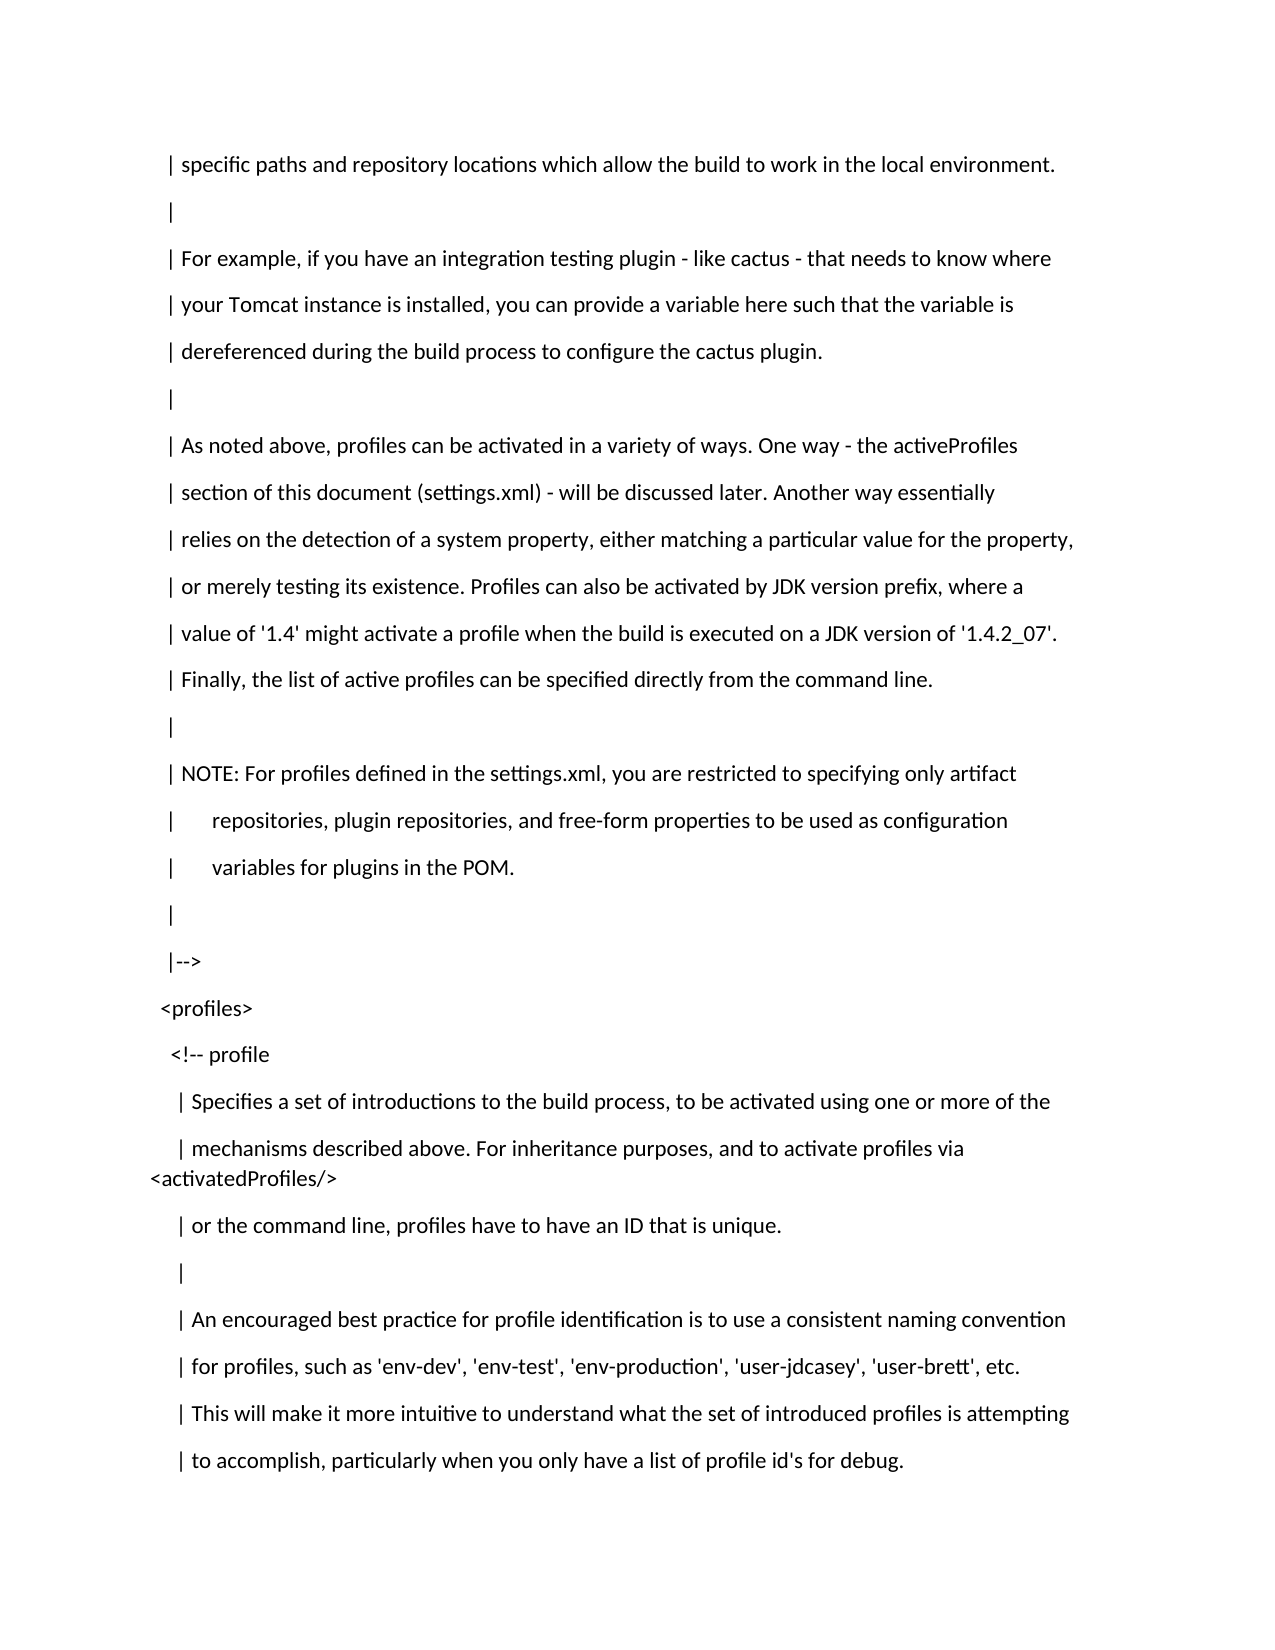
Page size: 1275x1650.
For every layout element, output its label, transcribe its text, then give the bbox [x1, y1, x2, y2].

text | specific paths and repository locations which allow the build to work in the local environment. [150, 150, 1125, 178]
text | for profiles, such as 'env-dev', 'env-test', 'env-production', 'user-jdcasey', 'user-brett', etc. [150, 1352, 1125, 1380]
text | [150, 900, 1125, 928]
text | or merely testing its existence. Profiles can also be activated by JDK version prefix, where a [150, 572, 1125, 600]
text | dereferenced during the build process to configure the cactus plugin. [150, 337, 1125, 366]
text | repositories, plugin repositories, and free-form properties to be used as configuration [150, 806, 1125, 834]
text | This will make it more intuitive to understand what the set of introduced profiles is attempting [150, 1399, 1125, 1427]
text <profiles> [150, 994, 1125, 1022]
text |--> [150, 947, 1125, 975]
text | NOTE: For profiles defined in the settings.xml, you are restricted to specifying only artifact [150, 759, 1125, 787]
text | [150, 712, 1125, 741]
text | relies on the detection of a system property, either matching a particular value for the property, [150, 525, 1125, 553]
text | [150, 197, 1125, 225]
text | Specifies a set of introductions to the build process, to be activated using one or more of the [150, 1087, 1125, 1116]
text | [150, 1258, 1125, 1286]
text | An encouraged best practice for profile identification is to use a consistent naming convention [150, 1305, 1125, 1333]
text <!-- profile [150, 1041, 1125, 1069]
text | For example, if you have an integration testing plugin - like cactus - that needs to know where [150, 244, 1125, 272]
text | As noted above, profiles can be activated in a variety of ways. One way - the activeProfiles [150, 431, 1125, 459]
text | to accomplish, particularly when you only have a list of profile id's for debug. [150, 1446, 1125, 1474]
text | mechanisms described above. For inheritance purposes, and to activate profiles via <activatedProfiles/> [150, 1134, 1125, 1193]
text | your Tomcat instance is installed, you can provide a variable here such that the variable is [150, 291, 1125, 319]
text | variables for plugins in the POM. [150, 853, 1125, 881]
text | value of '1.4' might activate a profile when the build is executed on a JDK version of '1.4.2_07'. [150, 619, 1125, 647]
text | Finally, the list of active profiles can be specified directly from the command line. [150, 666, 1125, 694]
text | or the command line, profiles have to have an ID that is unique. [150, 1211, 1125, 1239]
text | section of this document (settings.xml) - will be discussed later. Another way essentially [150, 478, 1125, 506]
text | [150, 384, 1125, 412]
